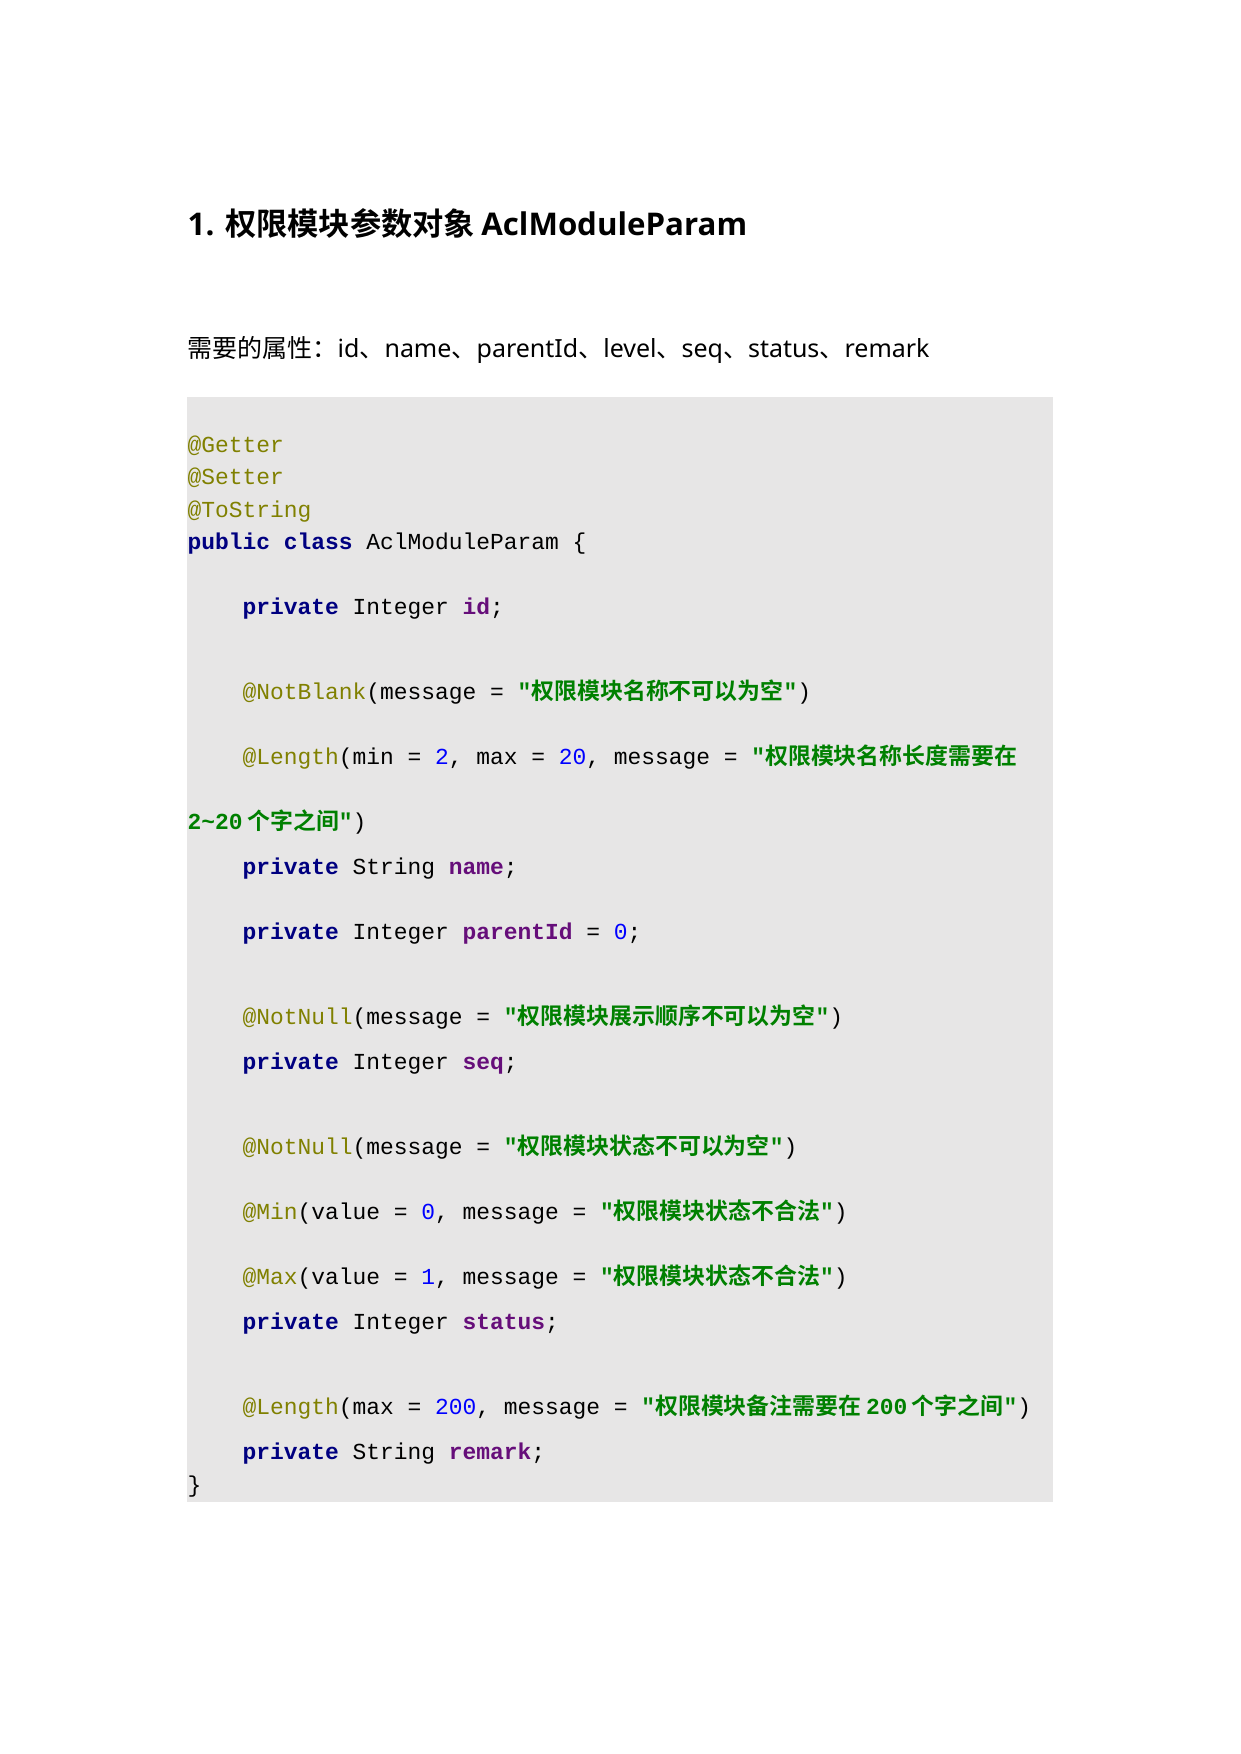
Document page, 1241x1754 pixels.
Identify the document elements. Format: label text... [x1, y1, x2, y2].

subtitle 权限模块参数对象AclModuleParam [187, 189, 1053, 254]
text @Getter @Setter @ToString public class AclModuleParam { private Integer id; @NotBlank(message = "权限模块名称不可以为空") @Length(min = 2, max = 20, message = "权限模块名称长度需要在2~20个字之间") private String name; private Integer parentId = 0; @NotNull(message = "权限模块展示顺序不可以为空") private Integer seq; @NotNull(message = "权限模块状态不可以为空") @Min(value = 0, message = "权限模块状态不合法") @Max(value = 1, message = "权限模块状态不合法") private Integer status; @Length(max = 200, message = "权限模块备注需要在200个字之间") private String remark; } [187, 430, 1053, 1502]
text 需要的属性：id、name、parentId、level、seq、status、remark [187, 314, 1053, 379]
